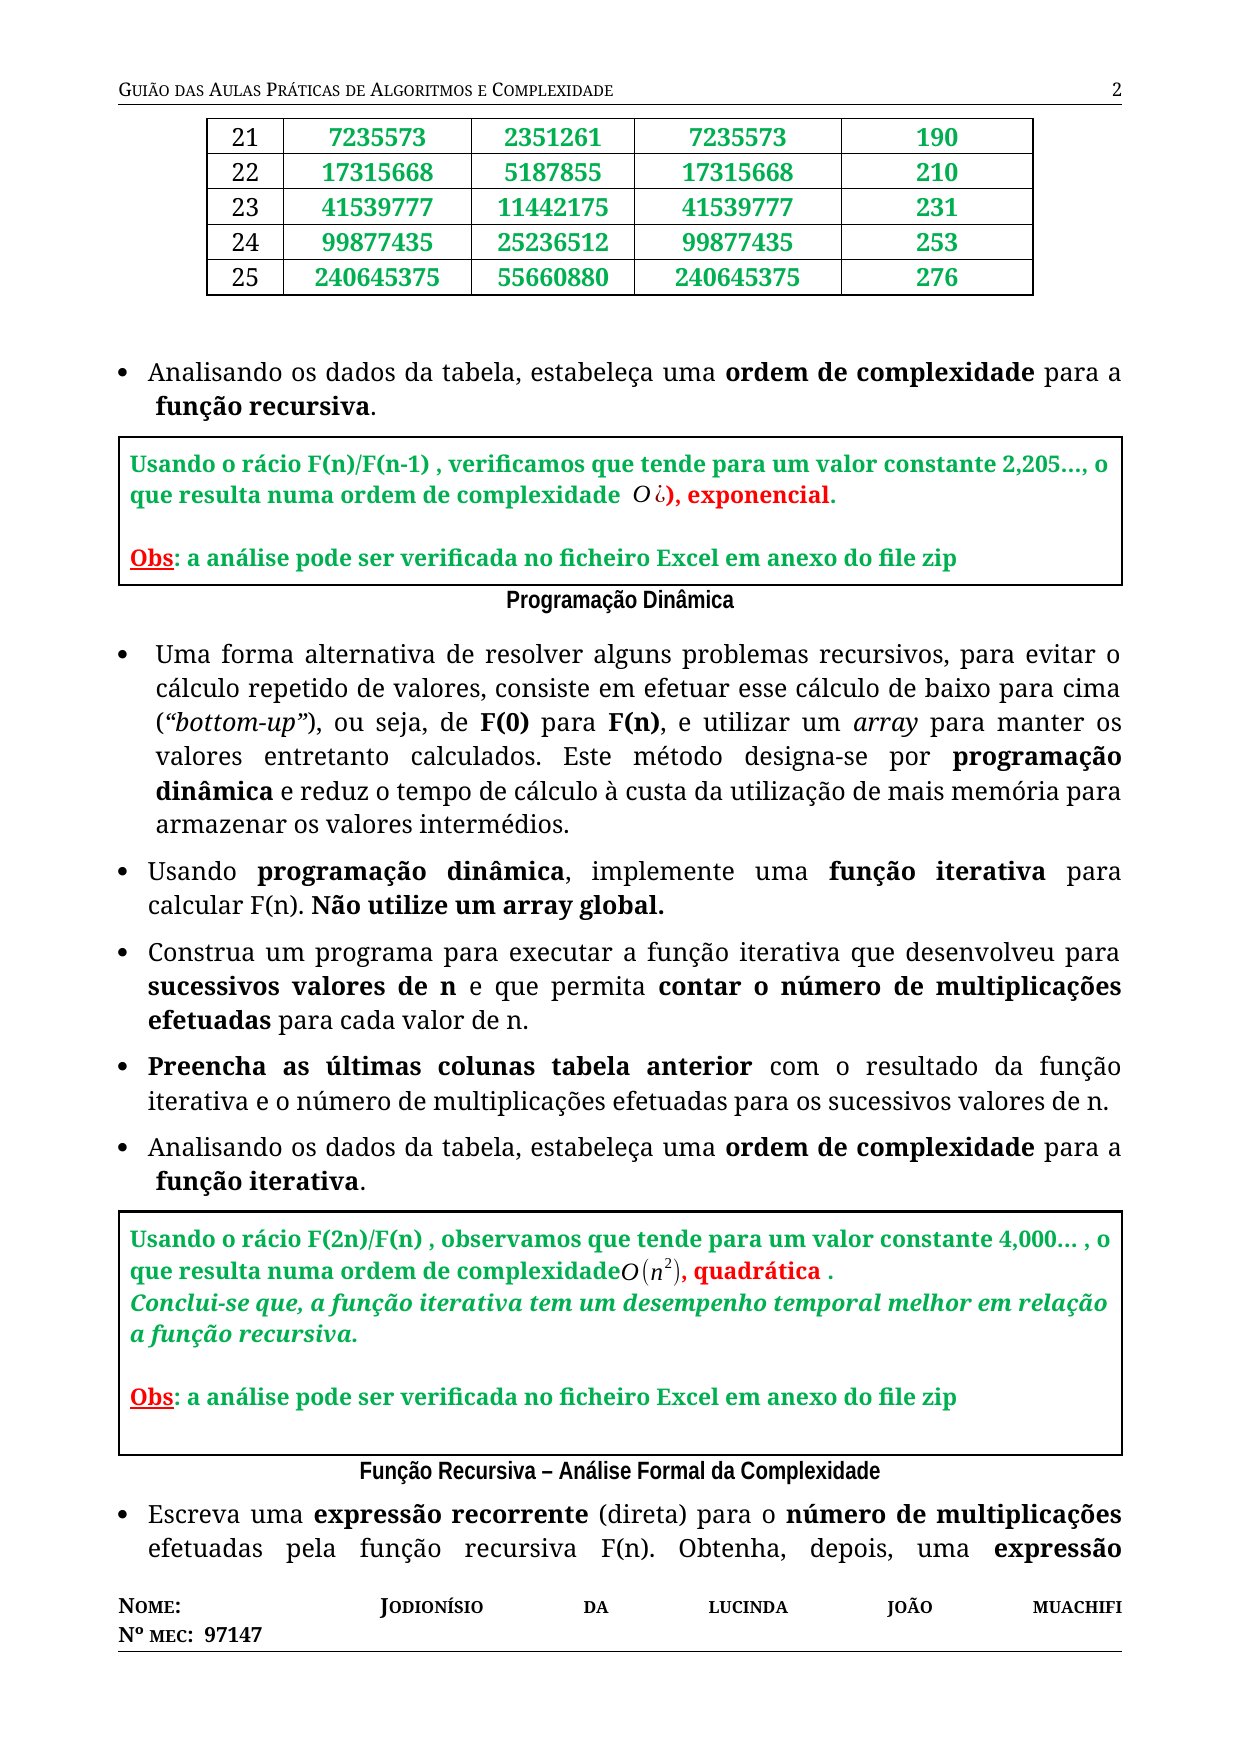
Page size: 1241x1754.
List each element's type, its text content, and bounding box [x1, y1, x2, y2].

list Uma forma alternativa de resolver alguns problemas recursivos, para evitar o cálculo repetido de valores, consiste em efetuar esse cálculo de baixo para cima (“bottom-up”), ou seja, de F(0) para F(n), e utilizar um array para manter os valores entretanto calculados. Este método designa-se por programação dinâmica e reduz o tempo de cálculo à custa da utilização de mais memória para armazenar os valores intermédios. [118, 637, 1122, 841]
table_cell 240645375 [635, 260, 841, 294]
table_cell 276 [842, 260, 1032, 294]
table_cell 210 [842, 154, 1032, 188]
table_cell 17315668 [284, 154, 471, 188]
table_cell 11442175 [472, 189, 634, 223]
table_cell 99877435 [284, 225, 471, 258]
table_cell 55660880 [472, 260, 634, 294]
table_cell 17315668 [635, 154, 841, 188]
table_cell 21 [208, 119, 283, 153]
list Preencha as últimas colunas tabela anterior com o resultado da função iterativa e o número de multiplicações efetuadas para os sucessivos valores de n. [118, 1049, 1122, 1117]
table_cell 22 [208, 154, 283, 188]
table_cell 240645375 [284, 260, 471, 294]
table_cell 41539777 [635, 189, 841, 223]
table_cell 24 [208, 225, 283, 258]
list Analisando os dados da tabela, estabeleça uma ordem de complexidade para a função iterativa. [118, 1130, 1122, 1198]
table_cell 25236512 [472, 225, 634, 258]
table_cell 231 [842, 189, 1032, 223]
table_cell 7235573 [635, 119, 841, 153]
list Analisando os dados da tabela, estabeleça uma ordem de complexidade para a função recursiva. [118, 355, 1122, 423]
table_cell 253 [842, 225, 1032, 258]
table_cell 41539777 [284, 189, 471, 223]
table_cell 190 [842, 119, 1032, 153]
list Construa um programa para executar a função iterativa que desenvolveu para sucessivos valores de n e que permita contar o número de multiplicações efetuadas para cada valor de n. [118, 934, 1122, 1037]
text Programação Dinâmica [118, 586, 1122, 614]
table_header Usando o rácio F(2n)/F(n) , observamos que tende para um valor constante 4,000… , o que resulta numa ordem de complexidade, quadrática . Conclui-se que, a função iterativa tem um desempenho temporal melhor em relação a função recursiva. Obs: a análise pode ser verificada no ficheiro Excel em anexo do file zip [120, 1213, 1121, 1454]
table_cell 2351261 [472, 119, 634, 153]
table_header Usando o rácio F(n)/F(n-1) , verificamos que tende para um valor constante 2,205…, o que resulta numa ordem de complexidade ), exponencial. Obs: a análise pode ser verificada no ficheiro Excel em anexo do file zip [120, 438, 1121, 583]
table_cell 99877435 [635, 225, 841, 258]
table_cell 5187855 [472, 154, 634, 188]
list Usando programação dinâmica, implemente uma função iterativa para calcular F(n). Não utilize um array global. [118, 854, 1122, 922]
table_cell 25 [208, 260, 283, 294]
text Função Recursiva – Análise Formal da Complexidade [118, 1456, 1122, 1484]
table_cell 23 [208, 189, 283, 223]
table_cell 7235573 [284, 119, 471, 153]
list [118, 1497, 1122, 1565]
